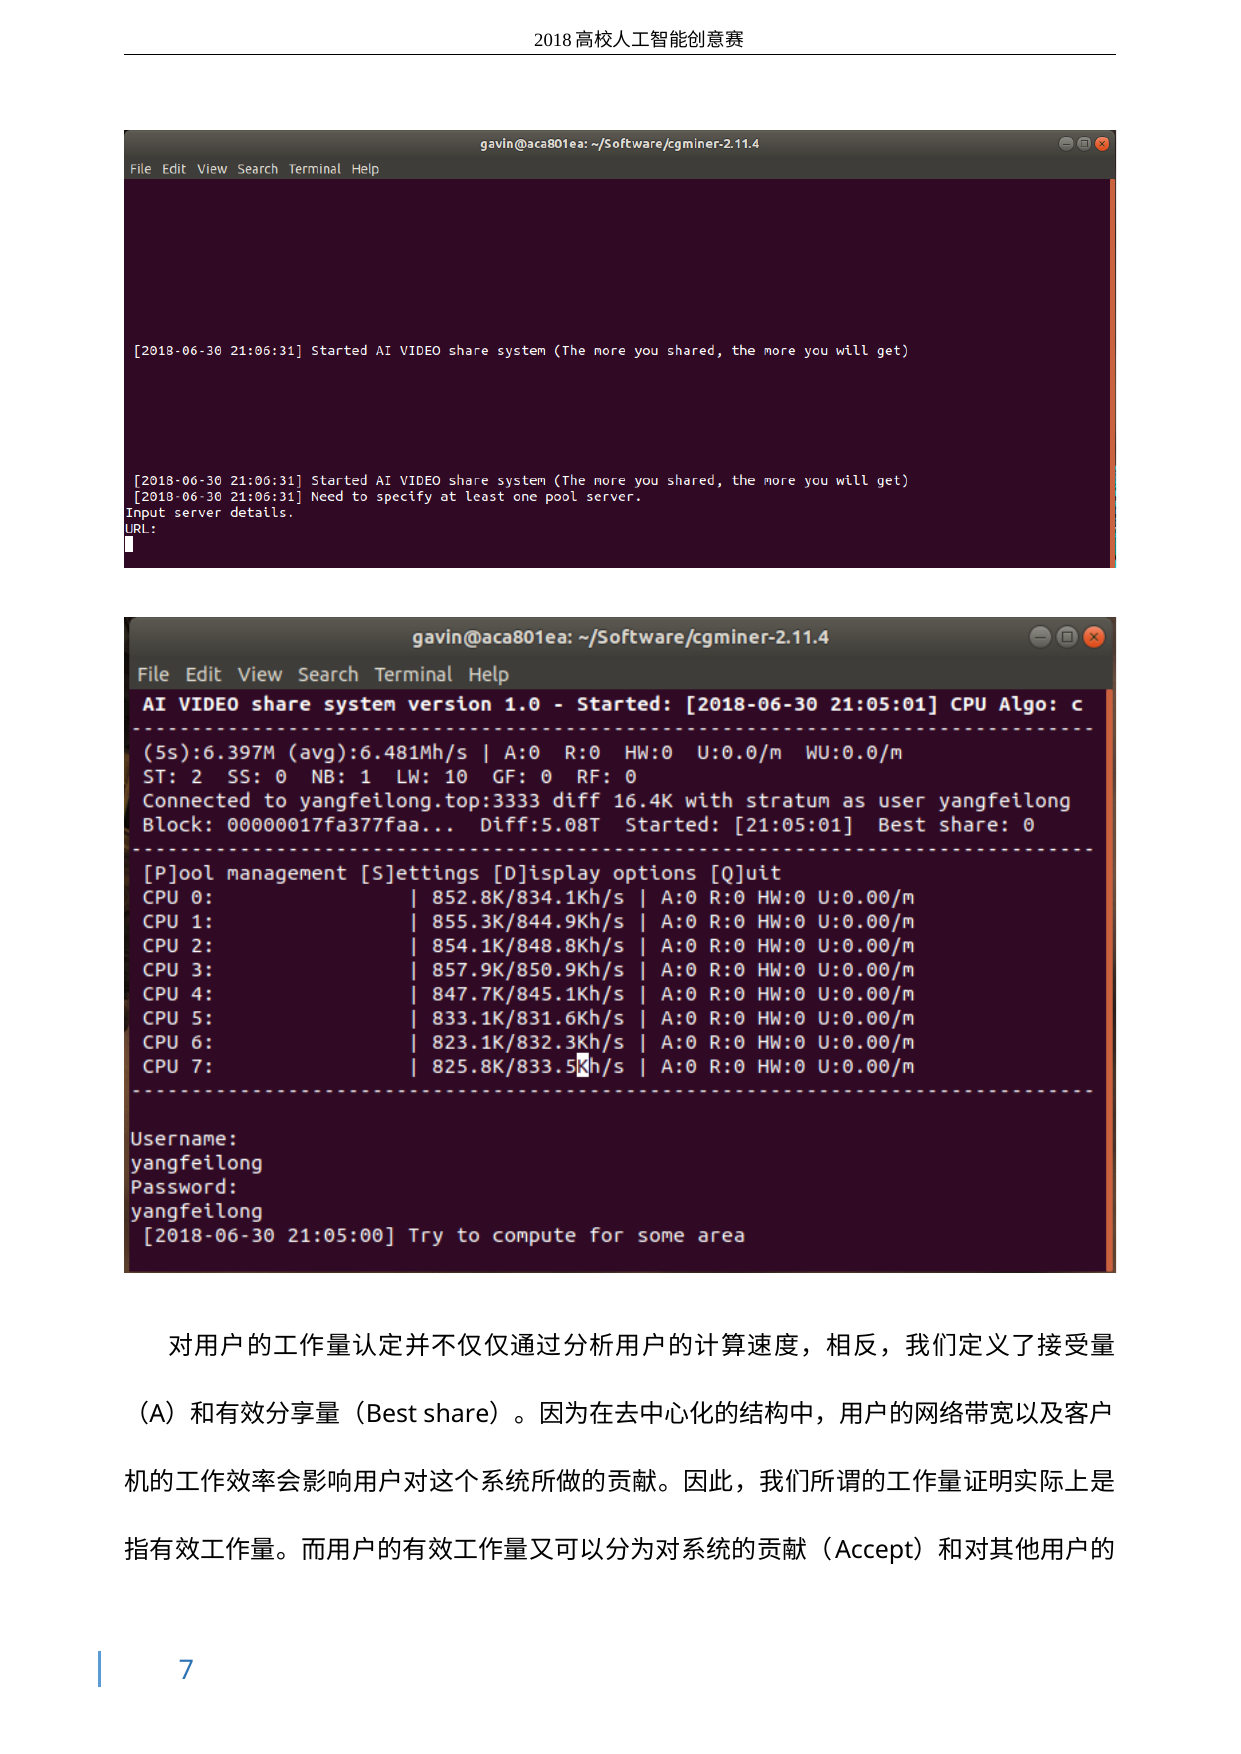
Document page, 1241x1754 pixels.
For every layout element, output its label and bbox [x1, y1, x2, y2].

text [124, 1309, 1116, 1581]
picture [124, 617, 1117, 1273]
picture [124, 130, 1117, 568]
